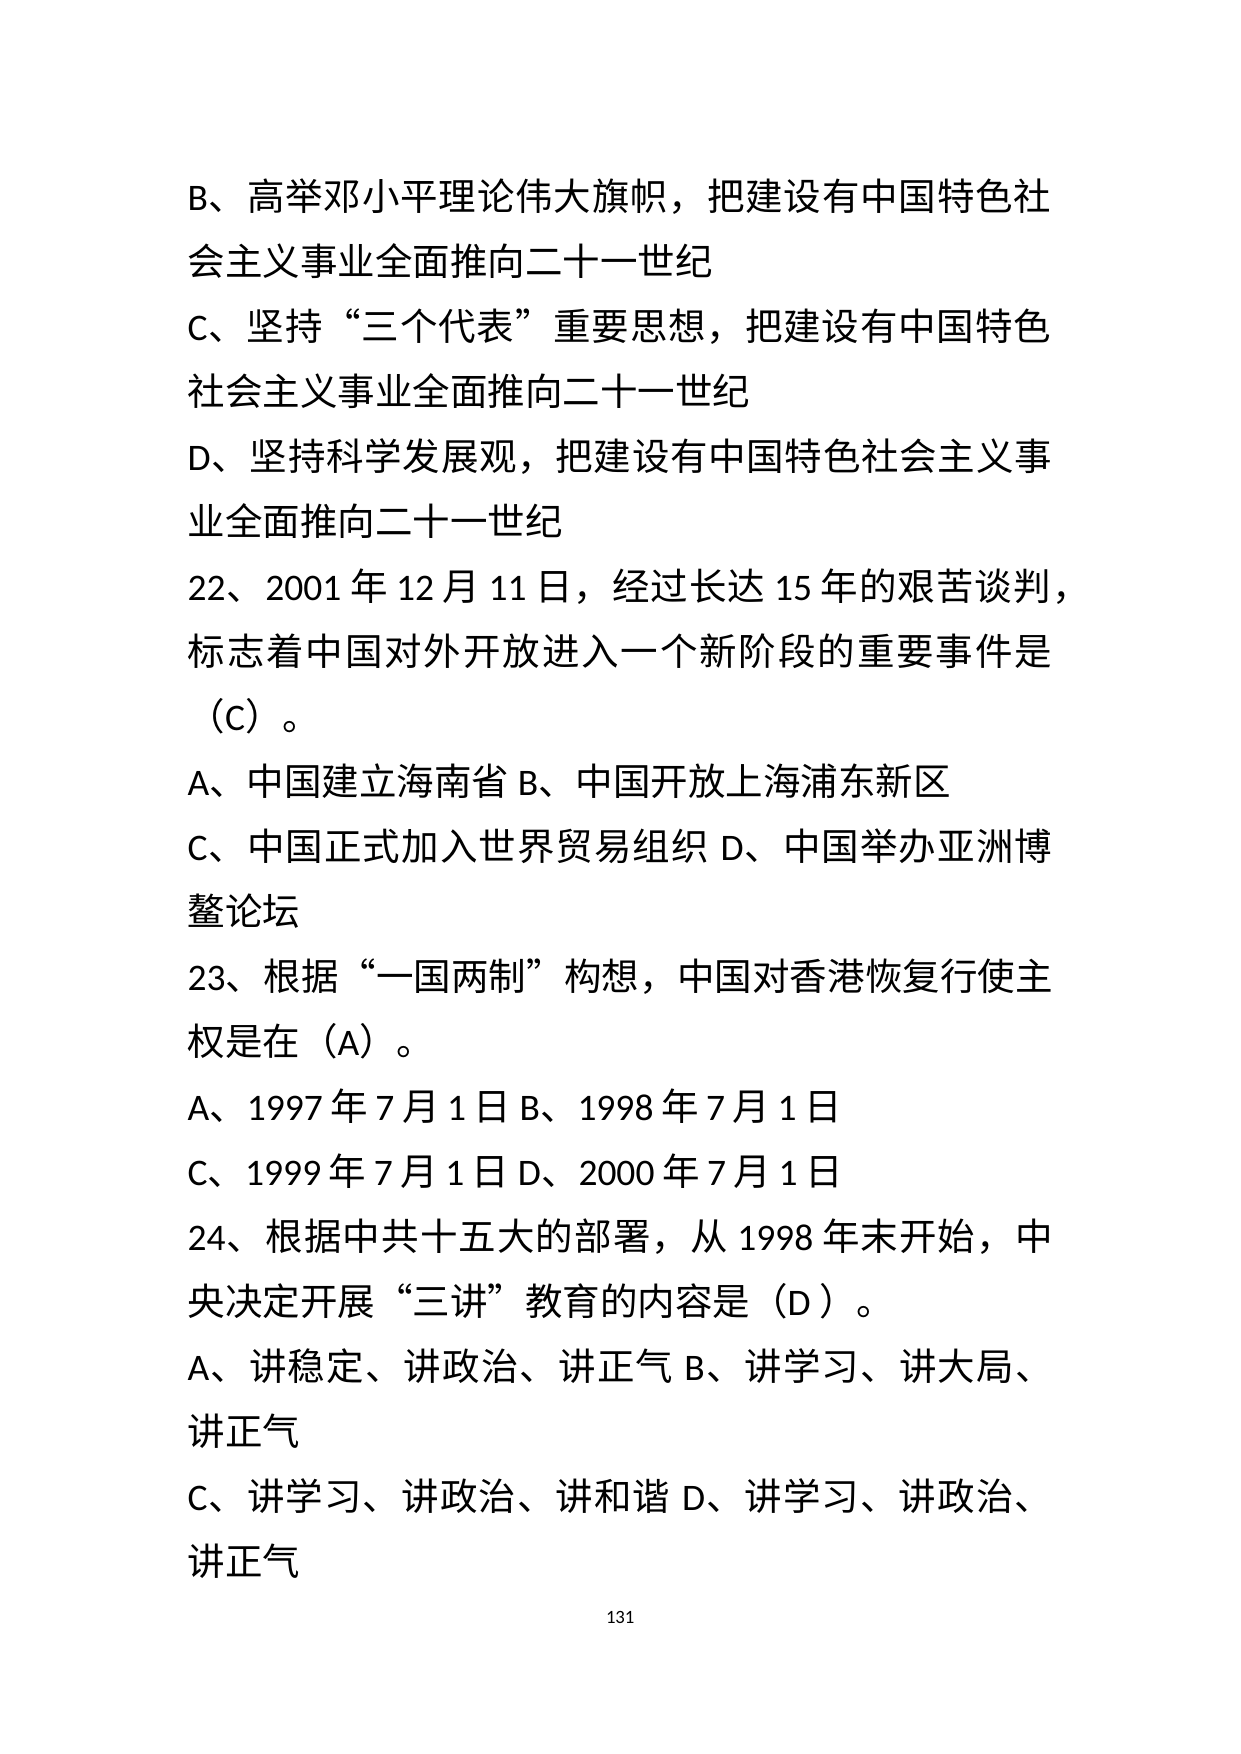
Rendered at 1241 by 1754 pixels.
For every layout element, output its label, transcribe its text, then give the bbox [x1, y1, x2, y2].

text D、坚持科学发展观，把建设有中国特色社会主义事业全面推向二十一世纪 [187, 422, 1053, 552]
text 22、2001年12月11日，经过长达15年的艰苦谈判，标志着中国对外开放进入一个新阶段的重要事件是（C）。 [187, 552, 1053, 747]
text C、坚持“三个代表”重要思想，把建设有中国特色社会主义事业全面推向二十一世纪 [187, 292, 1053, 422]
text B、高举邓小平理论伟大旗帜，把建设有中国特色社会主义事业全面推向二十一世纪 [187, 162, 1053, 292]
text A、讲稳定、讲政治、讲正气 B、讲学习、讲大局、讲正气 [187, 1332, 1053, 1462]
text C、1999年7月1日 D、2000年7月1日 [187, 1137, 1053, 1202]
text A、中国建立海南省 B、中国开放上海浦东新区 [187, 747, 1053, 812]
text 24、根据中共十五大的部署，从1998年末开始，中央决定开展“三讲”教育的内容是（D ）。 [187, 1202, 1053, 1332]
text 23、根据“一国两制”构想，中国对香港恢复行使主权是在（A）。 [187, 942, 1053, 1072]
text C、中国正式加入世界贸易组织 D、中国举办亚洲博鳌论坛 [187, 812, 1053, 942]
text C、讲学习、讲政治、讲和谐 D、讲学习、讲政治、讲正气 [187, 1462, 1053, 1592]
text A、1997年7月1日 B、1998年7月1日 [187, 1072, 1053, 1137]
